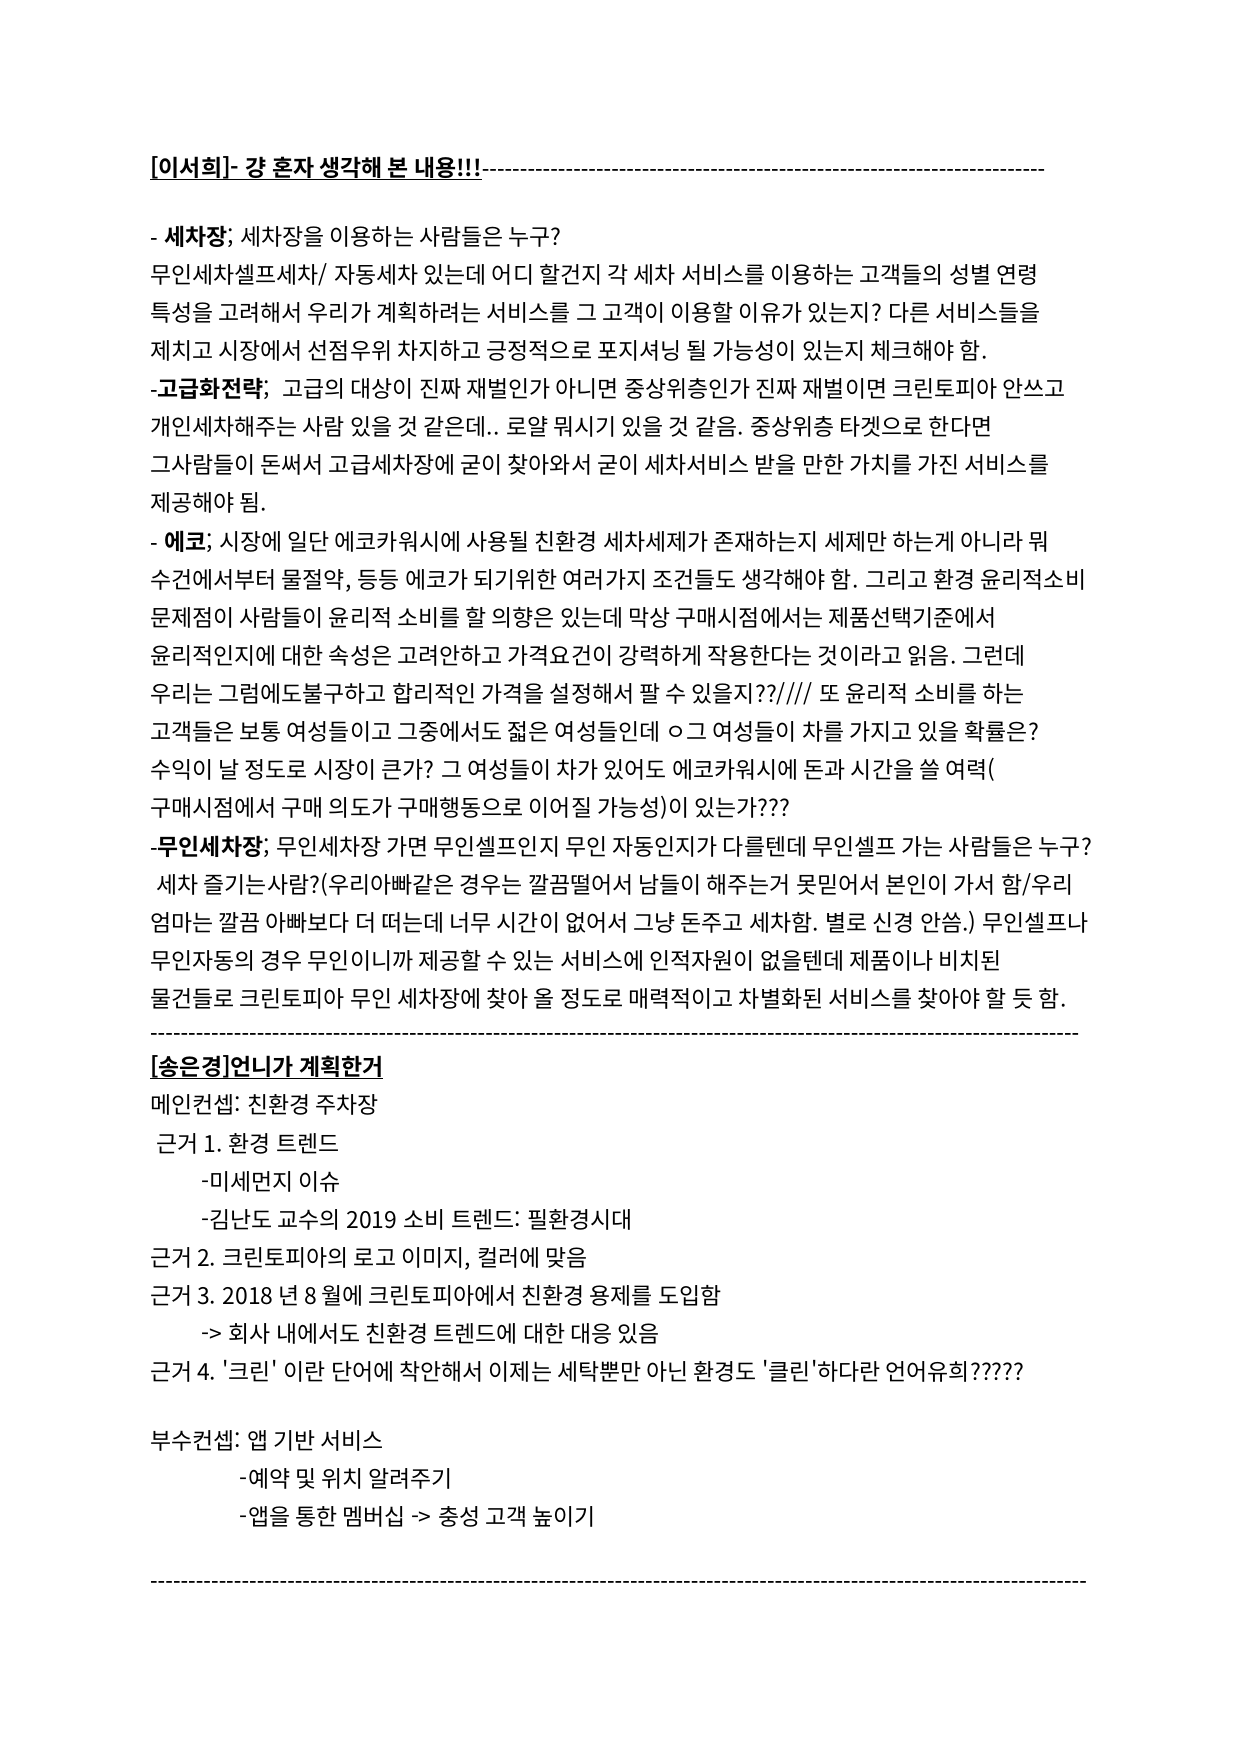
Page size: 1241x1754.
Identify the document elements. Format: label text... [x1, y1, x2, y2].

text 부수컨셉: 앱 기반 서비스 [150, 1422, 1090, 1456]
text [이서희]- 걍 혼자 생각해 본 내용!!!-------------------------------------------------------------------------- [150, 150, 1090, 183]
text -------------------------------------------------------------------------------------------------------------------------- [150, 1019, 1090, 1045]
text -> 회사 내에서도 친환경 트렌드에 대한 대응 있음 [150, 1316, 1090, 1349]
text -고급화전략; 고급의 대상이 진짜 재벌인가 아니면 중상위층인가 진짜 재벌이면 크린토피아 안쓰고 개인세차해주는 사람 있을 것 같은데.. 로얄 뭐시기 있을 것 같음. 중상위층 타겟으로 한다면 그사람들이 돈써서 고급세차장에 굳이 찾아와서 굳이 세차서비스 받을 만한 가치를 가진 서비스를 제공해야 됨. [150, 371, 1090, 518]
text -예약 및 위치 알려주기 [150, 1461, 1090, 1494]
text 근거3. 2018년 8월에 크린토피아에서 친환경 용제를 도입함 [150, 1278, 1090, 1311]
text 근거1. 환경 트렌드 [150, 1125, 1090, 1159]
text 메인컨셉: 친환경 주차장 [150, 1087, 1090, 1121]
text -무인세차장; 무인세차장 가면 무인셀프인지 무인 자동인지가 다를텐데 무인셀프 가는 사람들은 누구? 세차 즐기는사람?(우리아빠같은 경우는 깔끔떨어서 남들이 해주는거 못믿어서 본인이 가서 함/우리 엄마는 깔끔 아빠보다 더 떠는데 너무 시간이 없어서 그냥 돈주고 세차함. 별로 신경 안씀.) 무인셀프나 무인자동의 경우 무인이니까 제공할 수 있는 서비스에 인적자원이 없을텐데 제품이나 비치된 물건들로 크린토피아 무인 세차장에 찾아 올 정도로 매력적이고 차별화된 서비스를 찾아야 할 듯 함. [150, 828, 1090, 1014]
text 근거2. 크린토피아의 로고 이미지, 컬러에 맞음 [150, 1240, 1090, 1273]
text [송은경]언니가 계획한거 [150, 1049, 1090, 1082]
text --------------------------------------------------------------------------------------------------------------------------- [150, 1567, 1090, 1593]
text -김난도 교수의 2019 소비 트렌드: 필환경시대 [150, 1202, 1090, 1235]
text 무인세차셀프세차/ 자동세차 있는데 어디 할건지 각 세차 서비스를 이용하는 고객들의 성별 연령 특성을 고려해서 우리가 계획하려는 서비스를 그 고객이 이용할 이유가 있는지? 다른 서비스들을 제치고 시장에서 선점우위 차지하고 긍정적으로 포지셔닝 될 가능성이 있는지 체크해야 함. [150, 256, 1090, 366]
text -미세먼지 이슈 [150, 1163, 1090, 1197]
text 근거4. '크린' 이란 단어에 착안해서 이제는 세탁뿐만 아닌 환경도 '클린'하다란 언어유희????? [150, 1354, 1090, 1387]
text - 에코; 시장에 일단 에코카워시에 사용될 친환경 세차세제가 존재하는지 세제만 하는게 아니라 뭐 수건에서부터 물절약, 등등 에코가 되기위한 여러가지 조건들도 생각해야 함. 그리고 환경 윤리적소비 문제점이 사람들이 윤리적 소비를 할 의향은 있는데 막상 구매시점에서는 제품선택기준에서 윤리적인지에 대한 속성은 고려안하고 가격요건이 강력하게 작용한다는 것이라고 읽음. 그런데 우리는 그럼에도불구하고 합리적인 가격을 설정해서 팔 수 있을지??//// 또 윤리적 소비를 하는 고객들은 보통 여성들이고 그중에서도 젋은 여성들인데 ㅇ그 여성들이 차를 가지고 있을 확률은? 수익이 날 정도로 시장이 큰가? 그 여성들이 차가 있어도 에코카워시에 돈과 시간을 쓸 여력(구매시점에서 구매 의도가 구매행동으로 이어질 가능성)이 있는가??? [150, 523, 1090, 823]
text -앱을 통한 멤버십 -> 충성 고객 높이기 [150, 1499, 1090, 1532]
text - 세차장; 세차장을 이용하는 사람들은 누구? [150, 218, 1090, 252]
